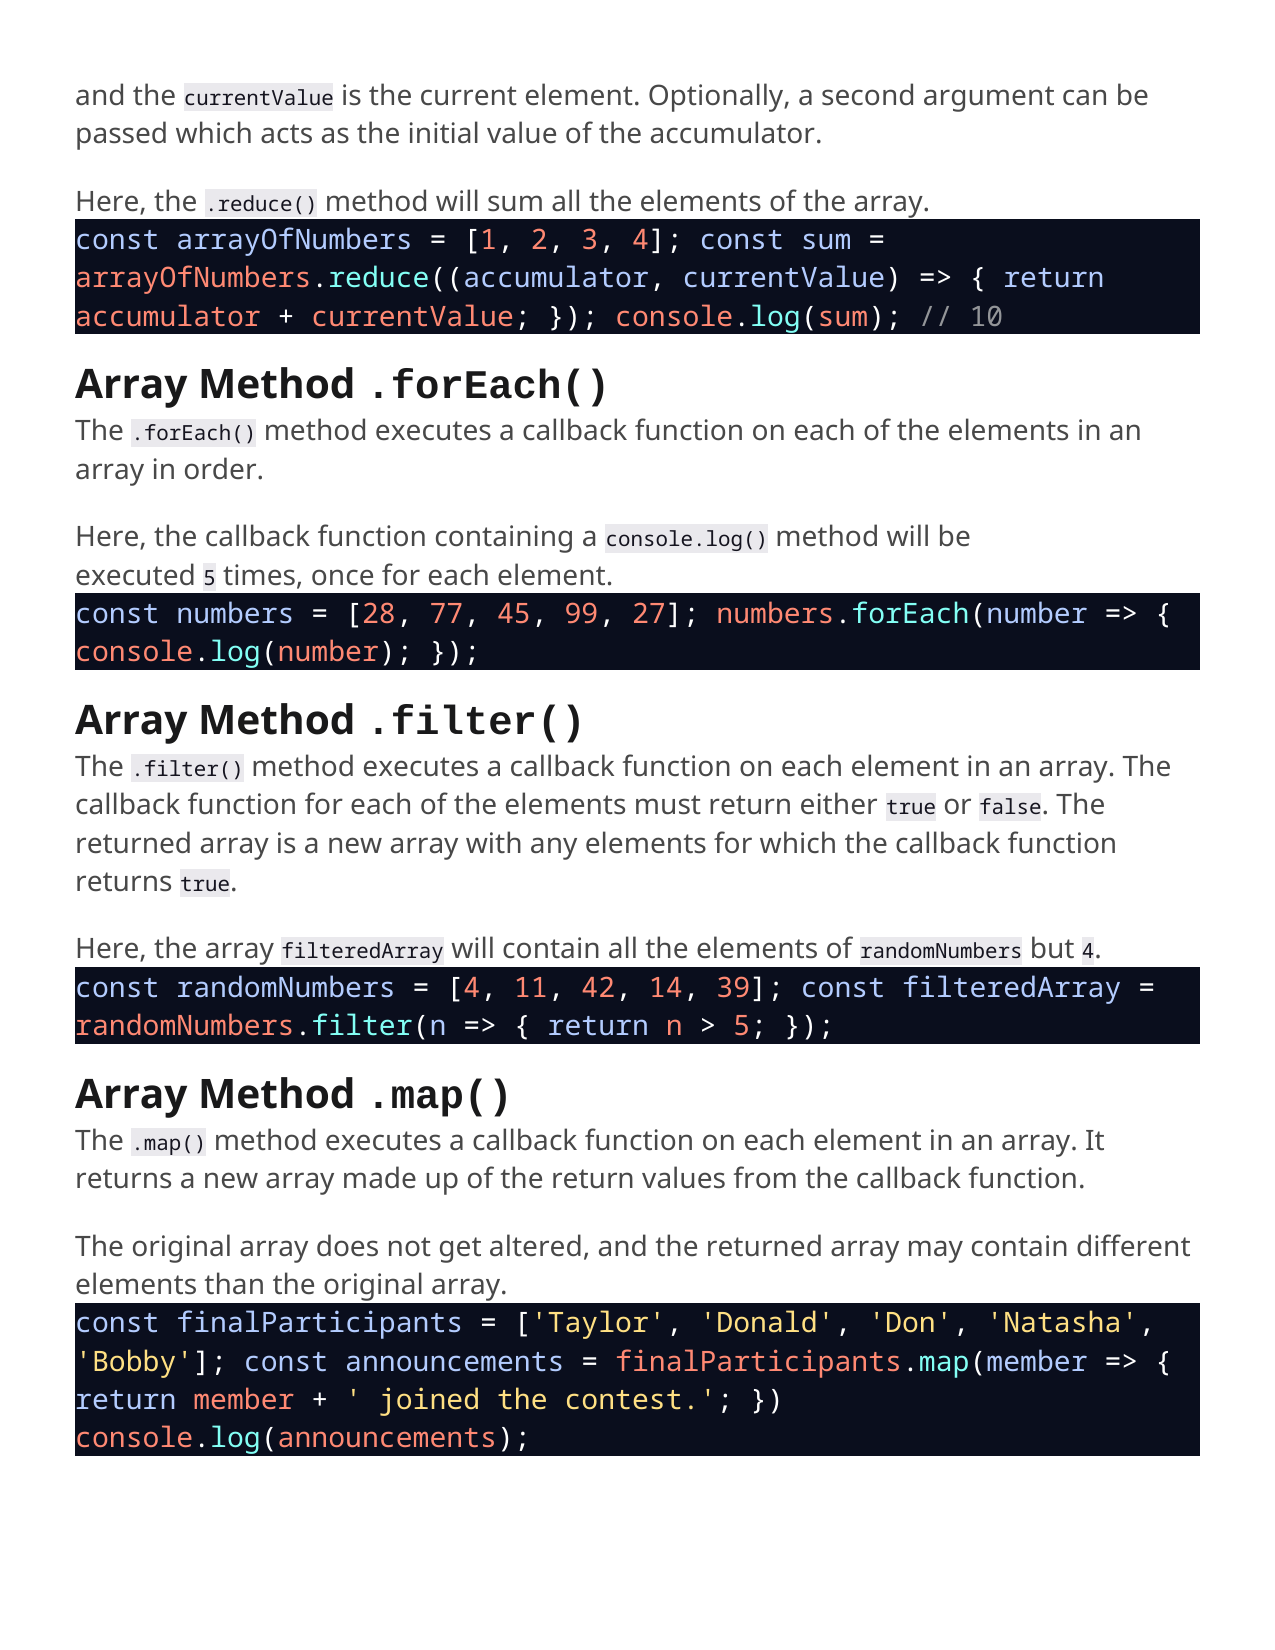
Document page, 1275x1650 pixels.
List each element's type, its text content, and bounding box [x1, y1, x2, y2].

subtitle Array Method .filter() [75, 691, 1200, 746]
subtitle Array Method .forEach() [75, 355, 1200, 411]
text const randomNumbers = [4, 11, 42, 14, 39]; const filteredArray = randomNumbers.filter(n => { return n > 5; }); [75, 967, 1200, 1044]
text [75, 75, 1200, 152]
text Here, the array filteredArray will contain all the elements of randomNumbers but 4. [75, 929, 1200, 967]
text const arrayOfNumbers = [1, 2, 3, 4]; const sum = arrayOfNumbers.reduce((accumulator, currentValue) => { return accumulator + currentValue; }); console.log(sum); // 10 [75, 219, 1200, 334]
text Here, the callback function containing a console.log() method will be executed 5 times, once for each element. [75, 516, 1200, 593]
text The .filter() method executes a callback function on each element in an array. The callback function for each of the elements must return either true or false. The returned array is a new array with any elements for which the callback function returns true. [75, 746, 1200, 899]
text Here, the .reduce() method will sum all the elements of the array. [75, 181, 1200, 219]
text The .map() method executes a callback function on each element in an array. It returns a new array made up of the return values from the callback function. [75, 1120, 1200, 1197]
subtitle Array Method .map() [75, 1064, 1200, 1120]
text The original array does not get altered, and the returned array may contain different elements than the original array. [75, 1226, 1200, 1303]
text The .forEach() method executes a callback function on each of the elements in an array in order. [75, 411, 1200, 487]
text const numbers = [28, 77, 45, 99, 27]; numbers.forEach(number => { console.log(number); }); [75, 593, 1200, 670]
text const finalParticipants = ['Taylor', 'Donald', 'Don', 'Natasha', 'Bobby']; const announcements = finalParticipants.map(member => { return member + ' joined the contest.'; }) console.log(announcements); [75, 1303, 1200, 1456]
